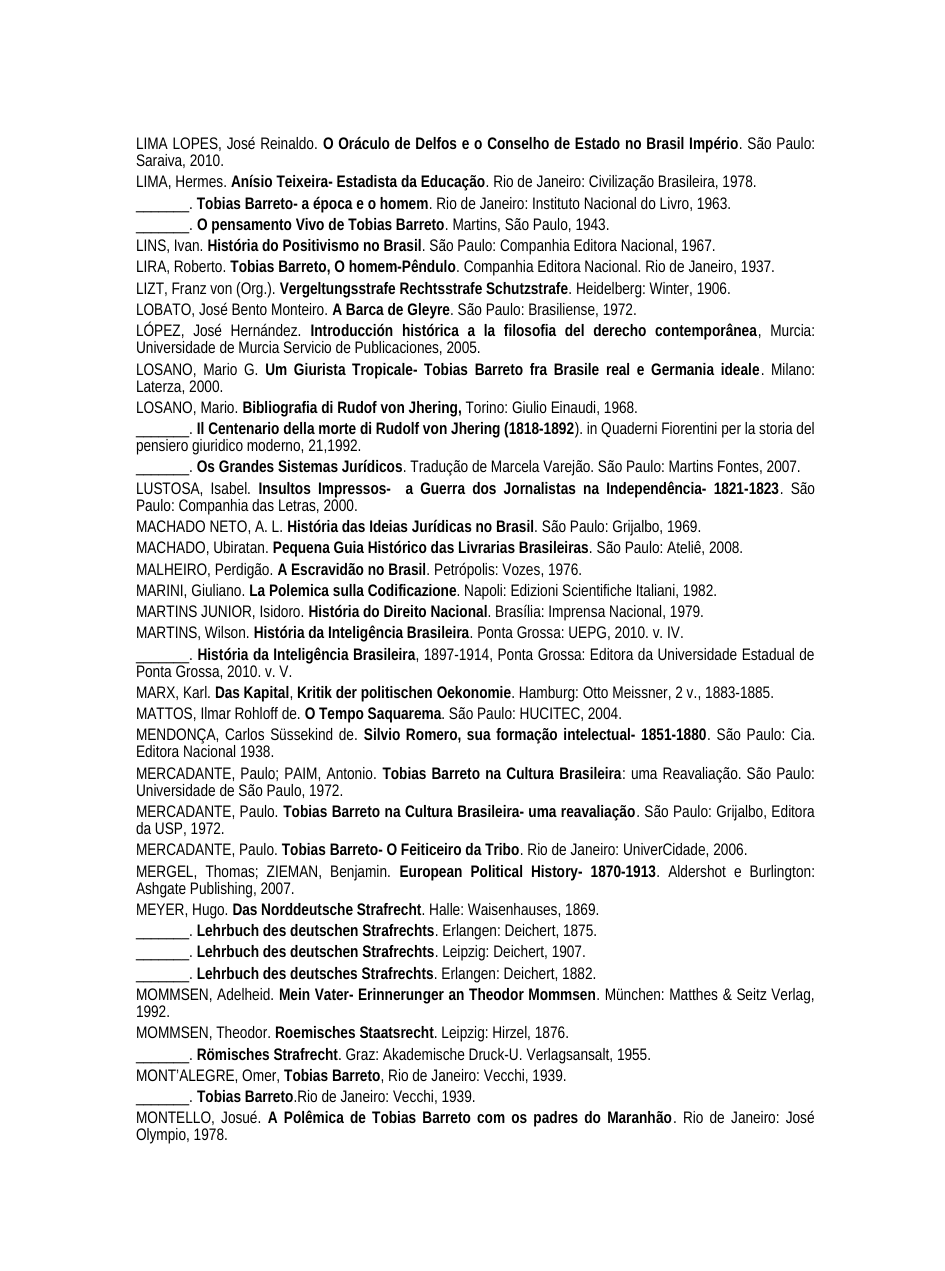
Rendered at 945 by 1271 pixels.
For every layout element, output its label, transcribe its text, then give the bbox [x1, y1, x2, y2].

text MATTOS, Ilmar Rohloff de. O Tempo Saquarema. São Paulo: HUCITEC, 2004. [136, 706, 815, 723]
text MARX, Karl. Das Kapital, Kritik der politischen Oekonomie. Hamburg: Otto Meissner, 2 v., 1883-1885. [136, 684, 815, 702]
text MERCADANTE, Paulo. Tobias Barreto- O Feiticeiro da Tribo. Rio de Janeiro: UniverCidade, 2006. [136, 842, 815, 859]
text MARTINS JUNIOR, Isidoro. História do Direito Nacional. Brasília: Imprensa Nacional, 1979. [136, 604, 815, 621]
text _______. O pensamento Vivo de Tobias Barreto. Martins, São Paulo, 1943. [136, 217, 815, 234]
text _______. Tobias Barreto.Rio de Janeiro: Vecchi, 1939. [136, 1089, 815, 1106]
text LÓPEZ, José Hernández. Introducción histórica a la filosofia del derecho contemporânea, Murcia: Universidade de Murcia Servicio de Publicaciones, 2005. [136, 323, 815, 357]
text MOMMSEN, Theodor. Roemisches Staatsrecht. Leipzig: Hirzel, 1876. [136, 1025, 815, 1042]
text MOMMSEN, Adelheid. Mein Vater- Erinnerunger an Theodor Mommsen. München: Matthes & Seitz Verlag, 1992. [136, 987, 815, 1021]
text LIZT, Franz von (Org.). Vergeltungsstrafe Rechtsstrafe Schutzstrafe. Heidelberg: Winter, 1906. [136, 280, 815, 297]
text LOBATO, José Bento Monteiro. A Barca de Gleyre. São Paulo: Brasiliense, 1972. [136, 302, 815, 319]
text _______. Lehrbuch des deutschen Strafrechts. Erlangen: Deichert, 1875. [136, 923, 815, 940]
text MALHEIRO, Perdigão. A Escravidão no Brasil. Petrópolis: Vozes, 1976. [136, 561, 815, 578]
text MERCADANTE, Paulo. Tobias Barreto na Cultura Brasileira- uma reavaliação. São Paulo: Grijalbo, Editora da USP, 1972. [136, 804, 815, 838]
text MARTINS, Wilson. História da Inteligência Brasileira. Ponta Grossa: UEPG, 2010. v. IV. [136, 625, 815, 642]
text _______. História da Inteligência Brasileira, 1897-1914, Ponta Grossa: Editora da Universidade Estadual de Ponta Grossa, 2010. v. V. [136, 646, 815, 680]
text MEYER, Hugo. Das Norddeutsche Strafrecht. Halle: Waisenhauses, 1869. [136, 902, 815, 919]
text _______. Tobias Barreto- a época e o homem. Rio de Janeiro: Instituto Nacional do Livro, 1963. [136, 195, 815, 212]
text MERCADANTE, Paulo; PAIM, Antonio. Tobias Barreto na Cultura Brasileira: uma Reavaliação. São Paulo: Universidade de São Paulo, 1972. [136, 765, 815, 799]
text MACHADO NETO, A. L. História das Ideias Jurídicas no Brasil. São Paulo: Grijalbo, 1969. [136, 519, 815, 536]
text LIMA, Hermes. Anísio Teixeira- Estadista da Educação. Rio de Janeiro: Civilização Brasileira, 1978. [136, 174, 815, 191]
text MONT’ALEGRE, Omer, Tobias Barreto, Rio de Janeiro: Vecchi, 1939. [136, 1067, 815, 1084]
text MERGEL, Thomas; ZIEMAN, Benjamin. European Political History- 1870-1913. Aldershot e Burlington: Ashgate Publishing, 2007. [136, 863, 815, 897]
text MACHADO, Ubiratan. Pequena Guia Histórico das Livrarias Brasileiras. São Paulo: Ateliê, 2008. [136, 540, 815, 557]
text LOSANO, Mario G. Um Giurista Tropicale- Tobias Barreto fra Brasile real e Germania ideale. Milano: Laterza, 2000. [136, 361, 815, 395]
text LIMA LOPES, José Reinaldo. O Oráculo de Delfos e o Conselho de Estado no Brasil Império. São Paulo: Saraiva, 2010. [136, 136, 815, 170]
text _______. Il Centenario della morte di Rudolf von Jhering (1818-1892). in Quaderni Fiorentini per la storia del pensiero giuridico moderno, 21,1992. [136, 421, 815, 455]
text _______. Os Grandes Sistemas Jurídicos. Tradução de Marcela Varejão. São Paulo: Martins Fontes, 2007. [136, 459, 815, 476]
text _______. Lehrbuch des deutsches Strafrechts. Erlangen: Deichert, 1882. [136, 965, 815, 982]
text _______. Römisches Strafrecht. Graz: Akademische Druck-U. Verlagsansalt, 1955. [136, 1046, 815, 1063]
text LOSANO, Mario. Bibliografia di Rudof von Jhering, Torino: Giulio Einaudi, 1968. [136, 399, 815, 417]
text MARINI, Giuliano. La Polemica sulla Codificazione. Napoli: Edizioni Scientifiche Italiani, 1982. [136, 582, 815, 599]
text _______. Lehrbuch des deutschen Strafrechts. Leipzig: Deichert, 1907. [136, 944, 815, 961]
text LUSTOSA, Isabel. Insultos Impressos- a Guerra dos Jornalistas na Independência- 1821-1823. São Paulo: Companhia das Letras, 2000. [136, 480, 815, 514]
text LINS, Ivan. História do Positivismo no Brasil. São Paulo: Companhia Editora Nacional, 1967. [136, 238, 815, 255]
text LIRA, Roberto. Tobias Barreto, O homem-Pêndulo. Companhia Editora Nacional. Rio de Janeiro, 1937. [136, 259, 815, 276]
text MENDONÇA, Carlos Süssekind de. Silvio Romero, sua formação intelectual- 1851-1880. São Paulo: Cia. Editora Nacional 1938. [136, 727, 815, 761]
text MONTELLO, Josué. A Polêmica de Tobias Barreto com os padres do Maranhão. Rio de Janeiro: José Olympio, 1978. [136, 1110, 815, 1144]
